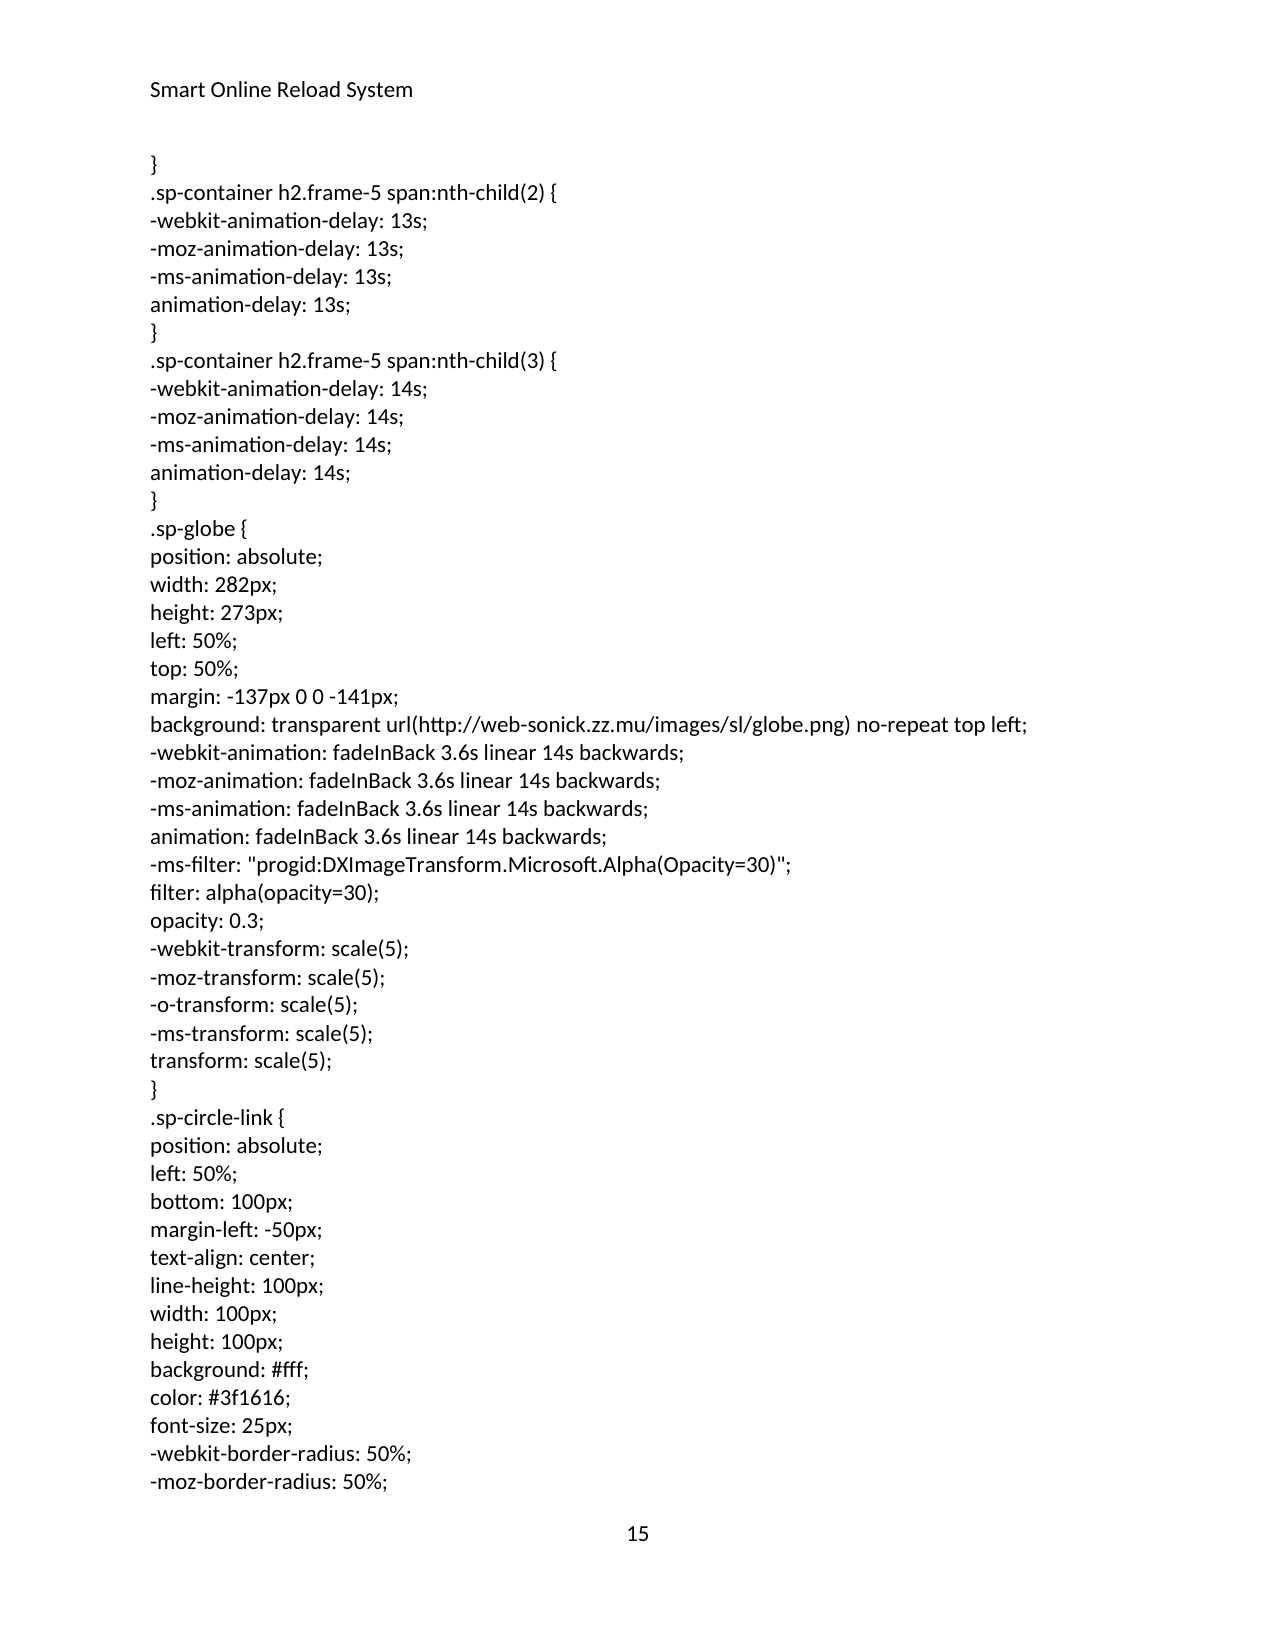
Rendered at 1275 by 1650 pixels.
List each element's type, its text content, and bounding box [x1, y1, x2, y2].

text -webkit-animation-delay: 13s; [150, 206, 1125, 234]
text -ms-animation-delay: 13s; [150, 262, 1125, 290]
text background: #fff; [150, 1355, 1125, 1383]
text filter: alpha(opacity=30); [150, 878, 1125, 907]
text width: 282px; [150, 570, 1125, 598]
text height: 273px; [150, 598, 1125, 626]
text animation-delay: 13s; [150, 290, 1125, 318]
text -moz-border-radius: 50%; [150, 1467, 1125, 1495]
text -webkit-animation: fadeInBack 3.6s linear 14s backwards; [150, 738, 1125, 766]
text animation-delay: 14s; [150, 458, 1125, 486]
text top: 50%; [150, 654, 1125, 682]
text font-size: 25px; [150, 1411, 1125, 1439]
text position: absolute; [150, 1131, 1125, 1159]
text -webkit-transform: scale(5); [150, 934, 1125, 963]
text width: 100px; [150, 1299, 1125, 1327]
text height: 100px; [150, 1327, 1125, 1355]
text -o-transform: scale(5); [150, 991, 1125, 1019]
text -moz-animation-delay: 14s; [150, 402, 1125, 430]
text .sp-globe { [150, 514, 1125, 542]
text color: #3f1616; [150, 1383, 1125, 1411]
text margin-left: -50px; [150, 1215, 1125, 1243]
text background: transparent url(http://web-sonick.zz.mu/images/sl/globe.png) no-repeat top left; [150, 710, 1125, 738]
text position: absolute; [150, 542, 1125, 570]
text -ms-animation: fadeInBack 3.6s linear 14s backwards; [150, 794, 1125, 822]
text -ms-animation-delay: 14s; [150, 430, 1125, 458]
text } [150, 318, 1125, 346]
text -ms-filter: "progid:DXImageTransform.Microsoft.Alpha(Opacity=30)"; [150, 851, 1125, 878]
text } [150, 150, 1125, 178]
text -moz-transform: scale(5); [150, 963, 1125, 991]
text left: 50%; [150, 1159, 1125, 1187]
text .sp-container h2.frame-5 span:nth-child(3) { [150, 346, 1125, 374]
text bottom: 100px; [150, 1187, 1125, 1215]
text .sp-container h2.frame-5 span:nth-child(2) { [150, 178, 1125, 206]
text -moz-animation-delay: 13s; [150, 234, 1125, 262]
text -webkit-animation-delay: 14s; [150, 374, 1125, 402]
text line-height: 100px; [150, 1271, 1125, 1299]
text text-align: center; [150, 1243, 1125, 1271]
text opacity: 0.3; [150, 907, 1125, 934]
text animation: fadeInBack 3.6s linear 14s backwards; [150, 822, 1125, 851]
text -moz-animation: fadeInBack 3.6s linear 14s backwards; [150, 766, 1125, 794]
text } [150, 486, 1125, 514]
text margin: -137px 0 0 -141px; [150, 682, 1125, 710]
text .sp-circle-link { [150, 1103, 1125, 1131]
text transform: scale(5); [150, 1047, 1125, 1075]
text left: 50%; [150, 626, 1125, 654]
text -webkit-border-radius: 50%; [150, 1439, 1125, 1467]
text } [150, 1075, 1125, 1103]
text -ms-transform: scale(5); [150, 1019, 1125, 1047]
